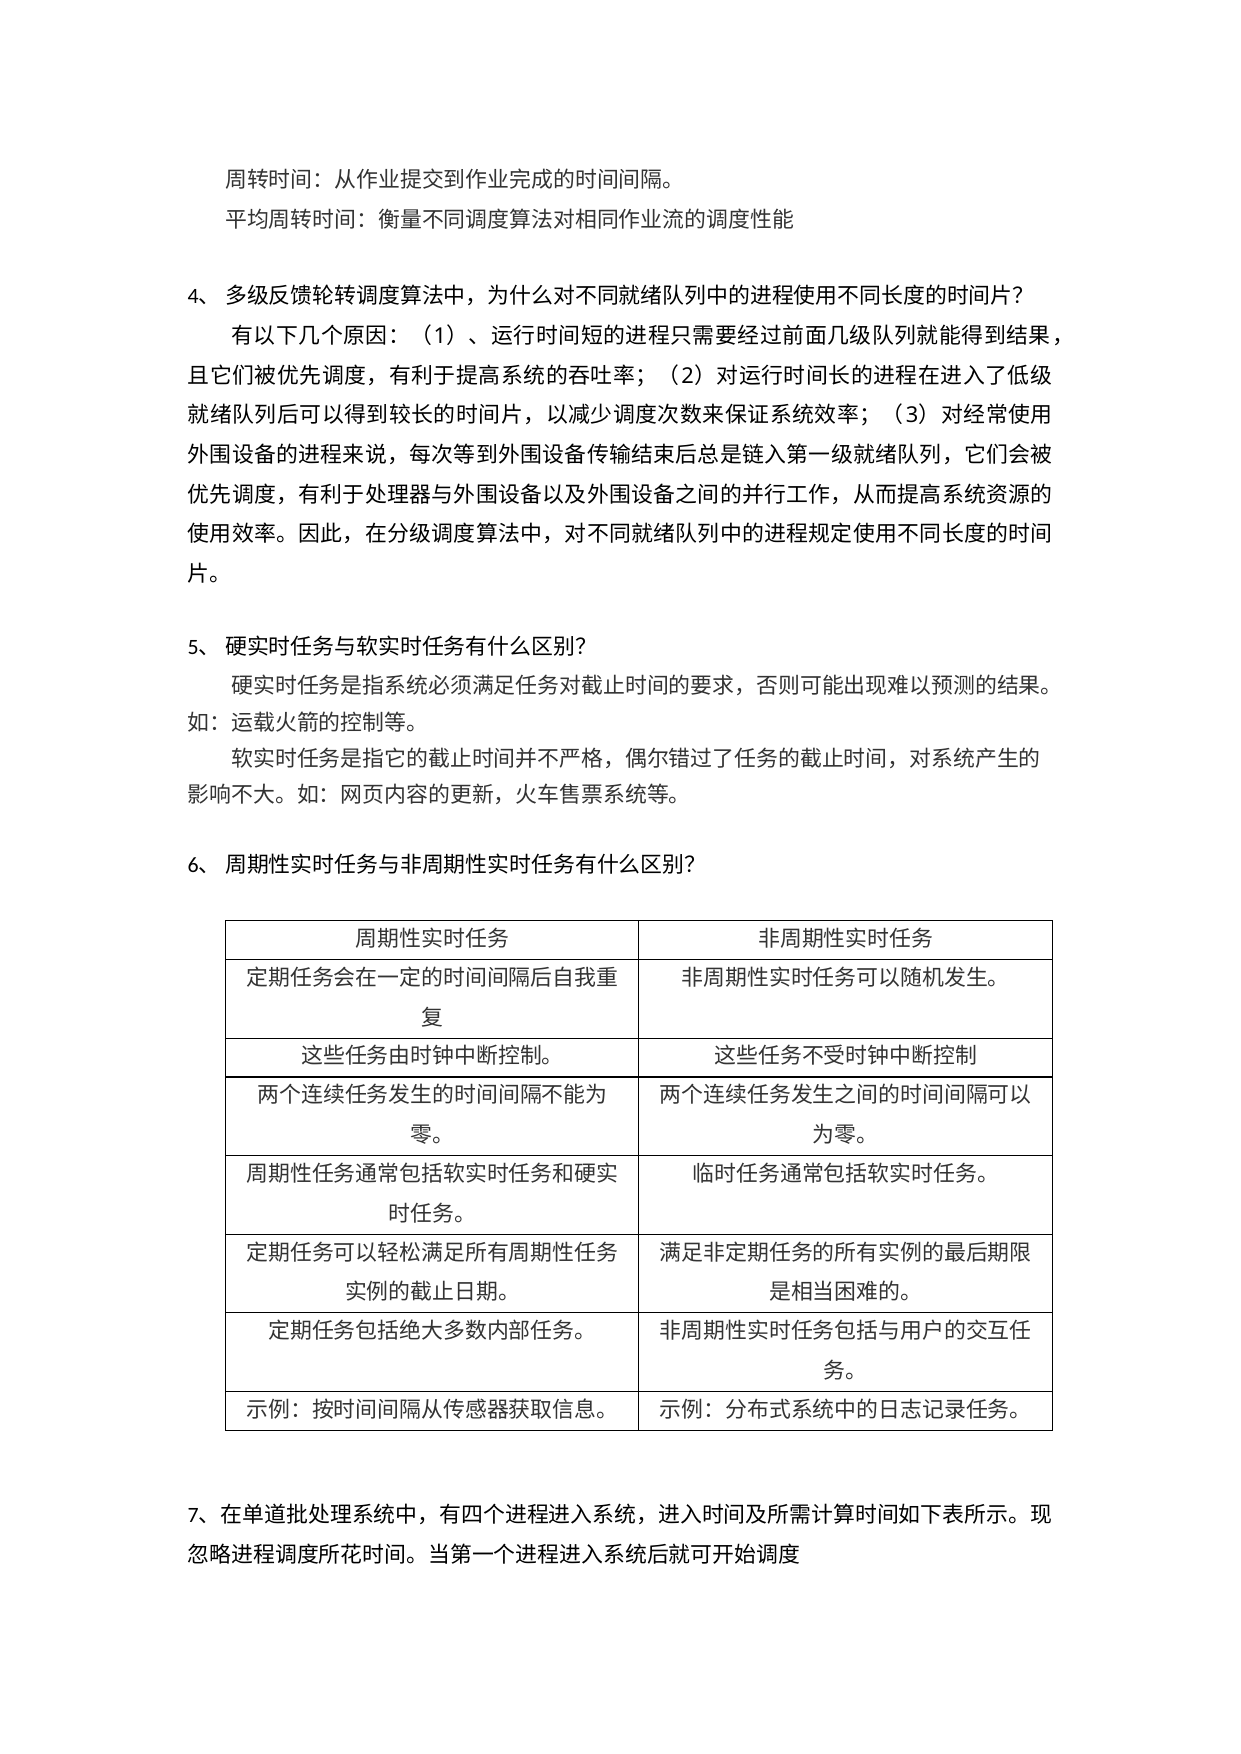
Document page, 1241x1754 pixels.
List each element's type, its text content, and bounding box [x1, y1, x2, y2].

list 响应时间：从提交第一个请求到产生第一个响应所用时间。衡量分时系统的响应性能。 周转时间：从作业提交到作业完成的时间间隔。 平均周转时间：衡量不同调度算法对相同作业流的调度性能 [225, 162, 1053, 233]
table_header 非周期性实时任务 [639, 921, 1052, 959]
table_cell 非周期性实时任务可以随机发生。 [639, 960, 1052, 1037]
table_cell 满足非定期任务的所有实例的最后期限是相当困难的。 [639, 1235, 1052, 1312]
text 有以下几个原因：（1）、运行时间短的进程只需要经过前面几级队列就能得到结果，且它们被优先调度，有利于提高系统的吞吐率；（2）对运行时间长的进程在进入了低级就绪队列后可以得到较长的时间片，以减少调度次数来保证系统效率；（3）对经常使用外围设备的进程来说，每次等到外围设备传输结束后总是链入第一级就绪队列，它们会被优先调度，有利于处理器与外围设备以及外围设备之间的并行工作，从而提高系统资源的使用效率。因此，在分级调度算法中，对不同就绪队列中的进程规定使用不同长度的时间片。 [187, 318, 1053, 587]
text 7、在单道批处理系统中，有四个进程进入系统，进入时间及所需计算时间如下表所示。现忽略进程调度所花时间。当第一个进程进入系统后就可开始调度 [187, 1497, 1053, 1568]
list 周期性实时任务与非周期性实时任务有什么区别？ [187, 847, 1053, 879]
table_header 周期性实时任务 [226, 921, 638, 959]
table_cell 示例：按时间间隔从传感器获取信息。 [226, 1392, 638, 1429]
table_cell 这些任务由时钟中断控制。 [226, 1039, 638, 1076]
table_cell 两个连续任务发生的时间间隔不能为零。 [226, 1078, 638, 1155]
table_cell 定期任务可以轻松满足所有周期性任务实例的截止日期。 [226, 1235, 638, 1312]
table_cell 非周期性实时任务包括与用户的交互任务。 [639, 1313, 1052, 1391]
table_cell 这些任务不受时钟中断控制 [639, 1039, 1052, 1076]
table_cell 定期任务包括绝大多数内部任务。 [226, 1313, 638, 1391]
list 多级反馈轮转调度算法中，为什么对不同就绪队列中的进程使用不同长度的时间片？ [187, 278, 1053, 310]
table_cell 示例：分布式系统中的日志记录任务。 [639, 1392, 1052, 1429]
table_cell 临时任务通常包括软实时任务。 [639, 1156, 1052, 1233]
text 软实时任务是指它的截止时间并不严格，偶尔错过了任务的截止时间，对系统产生的影响不大。如：网页内容的更新，火车售票系统等。 [187, 741, 1053, 809]
list 硬实时任务与软实时任务有什么区别？ [187, 629, 1053, 660]
table_cell 定期任务会在一定的时间间隔后自我重复 [226, 960, 638, 1037]
table_cell 两个连续任务发生之间的时间间隔可以为零。 [639, 1078, 1052, 1155]
text 硬实时任务是指系统必须满足任务对截止时间的要求，否则可能出现难以预测的结果。如：运载火箭的控制等。 [187, 668, 1053, 736]
table_cell 周期性任务通常包括软实时任务和硬实时任务。 [226, 1156, 638, 1233]
